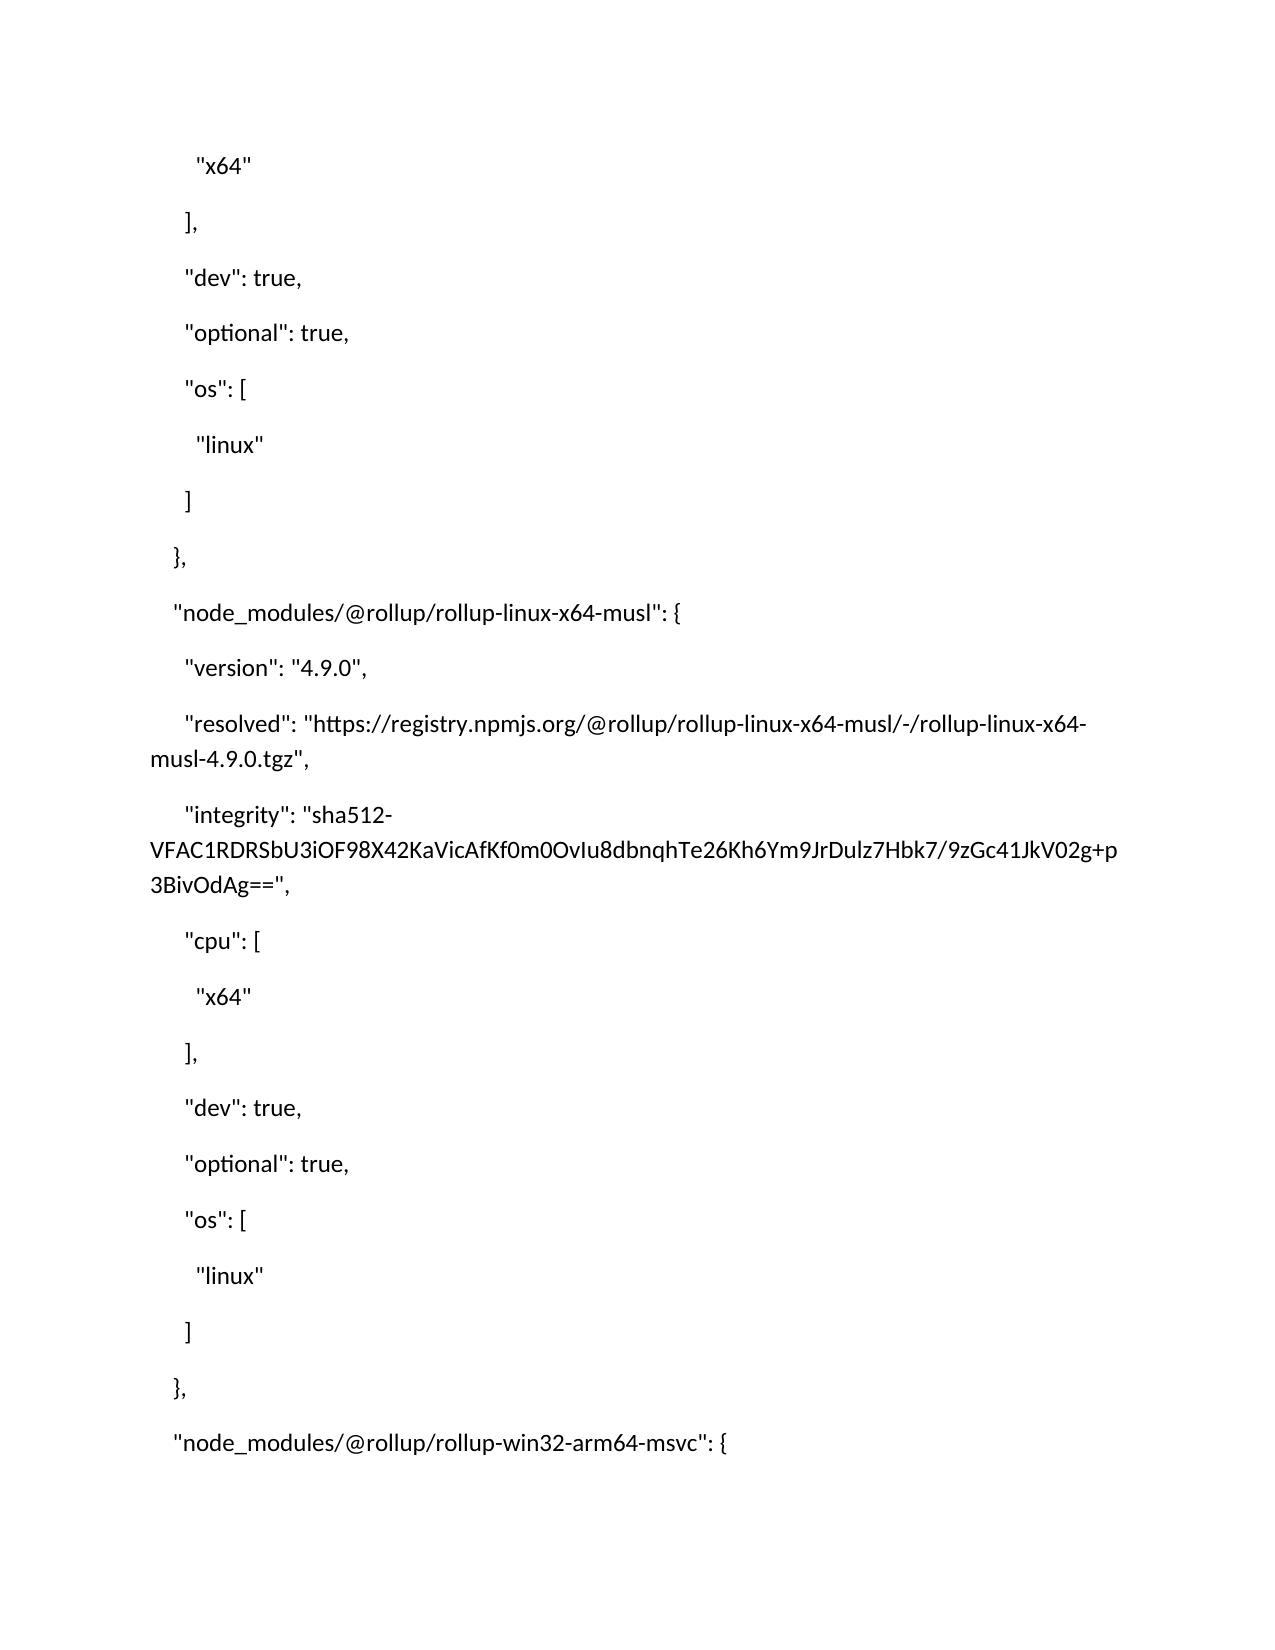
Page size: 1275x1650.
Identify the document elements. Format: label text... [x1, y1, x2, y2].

text ], [150, 206, 1125, 236]
text "node_modules/@rollup/rollup-win32-arm64-msvc": { [150, 1427, 1125, 1458]
text ] [150, 485, 1125, 516]
text }, [150, 1372, 1125, 1402]
text "os": [ [150, 373, 1125, 404]
text "cpu": [ [150, 925, 1125, 956]
text "integrity": "sha512-VFAC1RDRSbU3iOF98X42KaVicAfKf0m0OvIu8dbnqhTe26Kh6Ym9JrDulz7Hbk7/9zGc41JkV02g+p3BivOdAg==", [150, 799, 1125, 900]
text "linux" [150, 1260, 1125, 1291]
text }, [150, 541, 1125, 571]
text "os": [ [150, 1204, 1125, 1235]
text "resolved": "https://registry.npmjs.org/@rollup/rollup-linux-x64-musl/-/rollup-linux-x64-musl-4.9.0.tgz", [150, 708, 1125, 774]
text ], [150, 1037, 1125, 1067]
text "x64" [150, 150, 1125, 181]
text "node_modules/@rollup/rollup-linux-x64-musl": { [150, 597, 1125, 627]
text "version": "4.9.0", [150, 652, 1125, 683]
text "optional": true, [150, 317, 1125, 348]
text "dev": true, [150, 262, 1125, 292]
text "x64" [150, 981, 1125, 1011]
text "linux" [150, 429, 1125, 460]
text "optional": true, [150, 1148, 1125, 1179]
text "dev": true, [150, 1092, 1125, 1123]
text ] [150, 1316, 1125, 1346]
